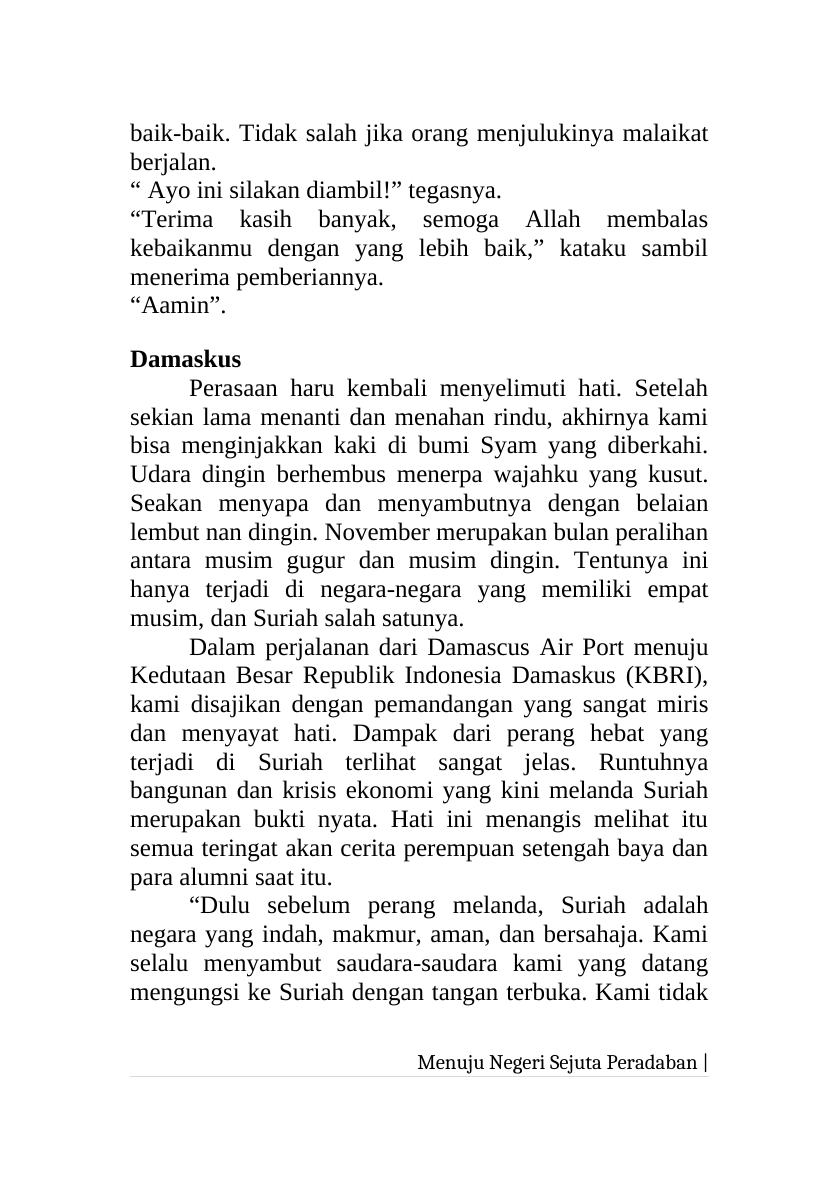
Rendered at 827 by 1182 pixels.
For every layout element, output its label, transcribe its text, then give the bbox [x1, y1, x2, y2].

text Dalam perjalanan dari Damascus Air Port menuju Kedutaan Besar Republik Indonesia Damaskus (KBRI), kami disajikan dengan pemandangan yang sangat miris dan menyayat hati. Dampak dari perang hebat yang terjadi di Suriah terlihat sangat jelas. Runtuhnya bangunan dan krisis ekonomi yang kini melanda Suriah merupakan bukti nyata. Hati ini menangis melihat itu semua teringat akan cerita perempuan setengah baya dan para alumni saat itu. [130, 632, 709, 891]
text “Aamin”. [130, 291, 709, 319]
text Damaskus [130, 344, 709, 373]
text “ Ayo ini silakan diambil!” tegasnya. [130, 176, 709, 204]
text Perasaan haru kembali menyelimuti hati. Setelah sekian lama menanti dan menahan rindu, akhirnya kami bisa menginjakkan kaki di bumi Syam yang diberkahi. Udara dingin berhembus menerpa wajahku yang kusut. Seakan menyapa dan menyambutnya dengan belaian lembut nan dingin. November merupakan bulan peralihan antara musim gugur dan musim dingin. Tentunya ini hanya terjadi di negara-negara yang memiliki empat musim, dan Suriah salah satunya. [130, 373, 709, 632]
text “Terima kasih banyak, semoga Allah membalas kebaikanmu dengan yang lebih baik,” kataku sambil menerima pemberiannya. [130, 204, 709, 291]
